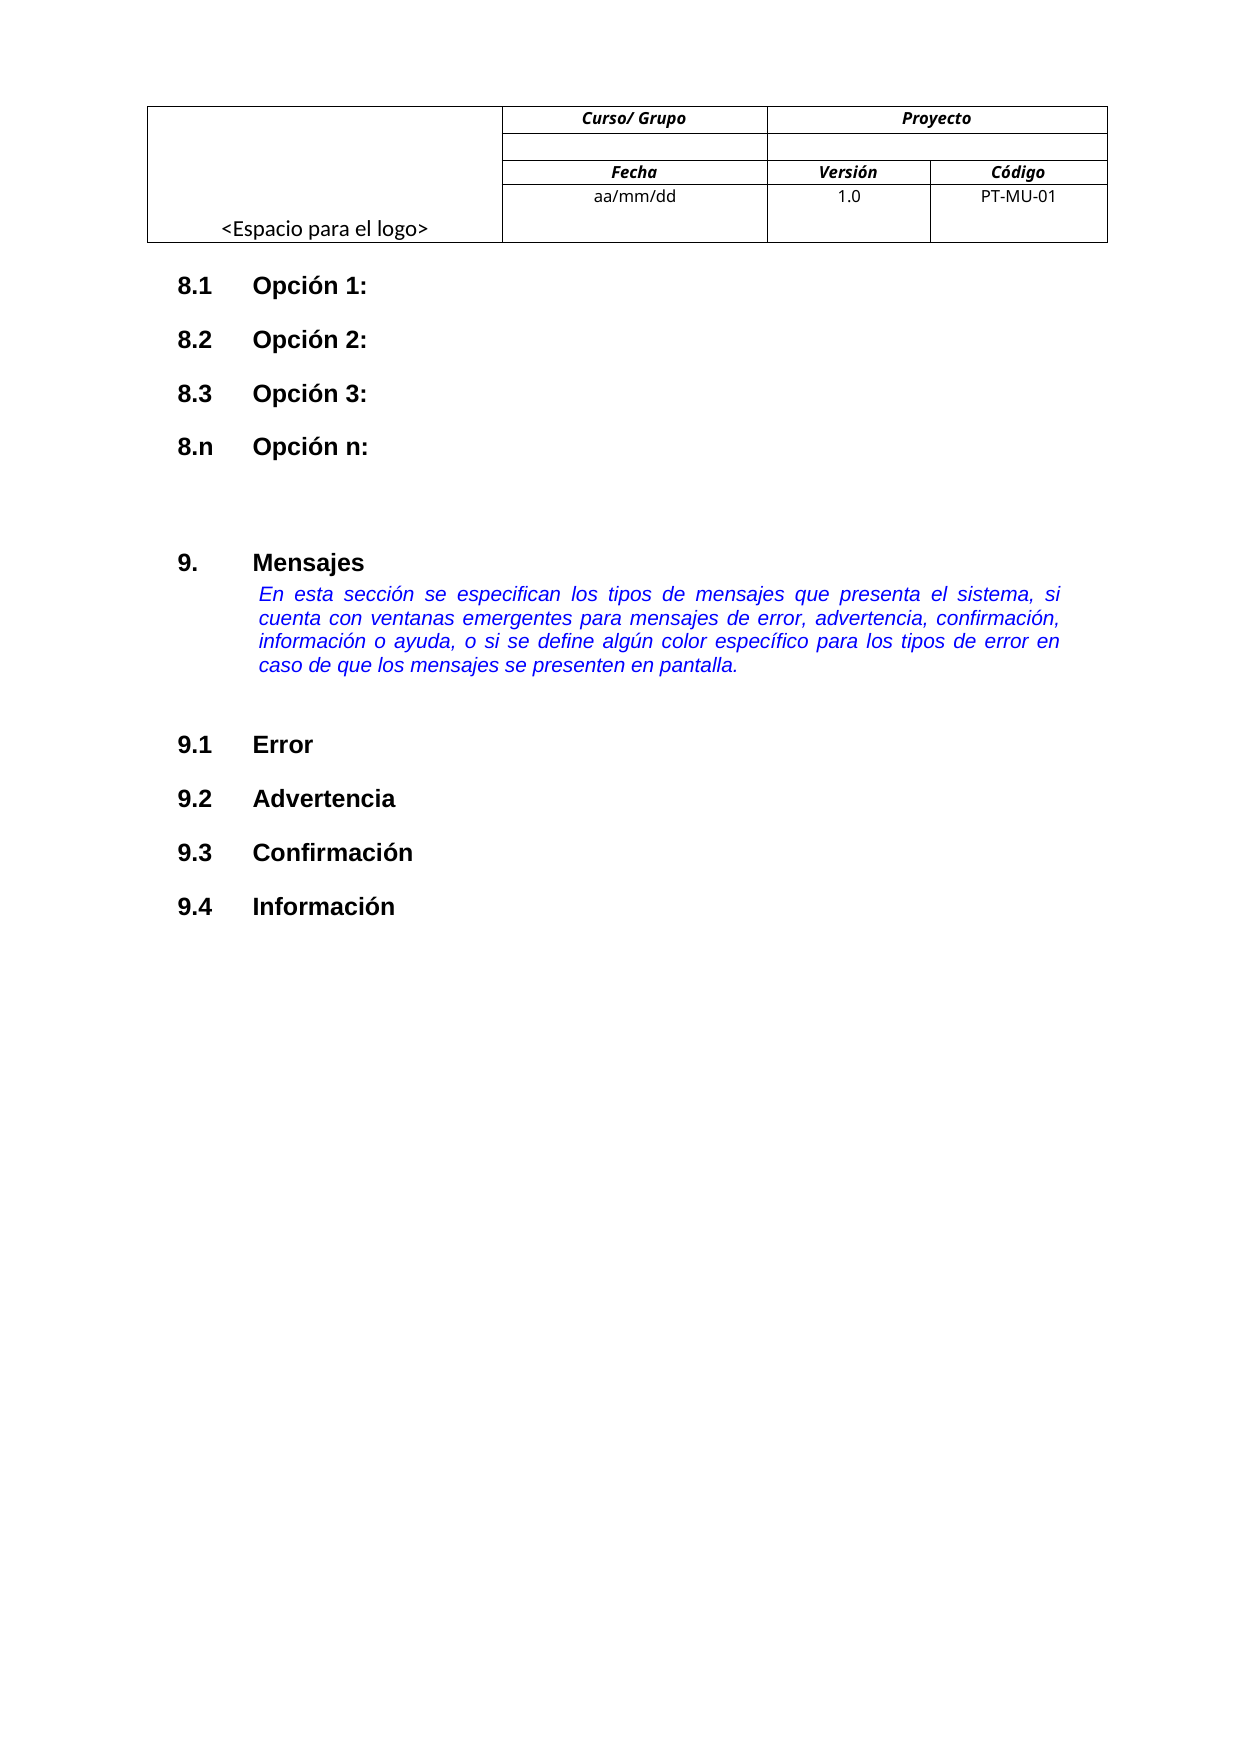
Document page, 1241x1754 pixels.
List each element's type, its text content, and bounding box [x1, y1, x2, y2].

subtitle 8.2 Opción 2: [177, 325, 1063, 353]
subtitle 8.1 Opción 1: [177, 271, 1063, 299]
subtitle 8.3 Opción 3: [177, 378, 1063, 407]
subtitle 9.4 Información [177, 892, 1063, 921]
subtitle 8.n Opción n: [177, 432, 1063, 461]
text En esta sección se especifican los tipos de mensajes que presenta el sistema, si cuenta con ventanas emergentes para mensajes de error, advertencia, confirmación, información o ayuda, o si se define algún color específico para los tipos de error en caso de que los mensajes se presenten en pantalla. [258, 581, 1063, 677]
subtitle 9.2 Advertencia [177, 784, 1063, 813]
subtitle 9.1 Error [177, 730, 1063, 759]
subtitle 9. Mensajes [177, 548, 1063, 577]
subtitle 9.3 Confirmación [177, 838, 1063, 867]
